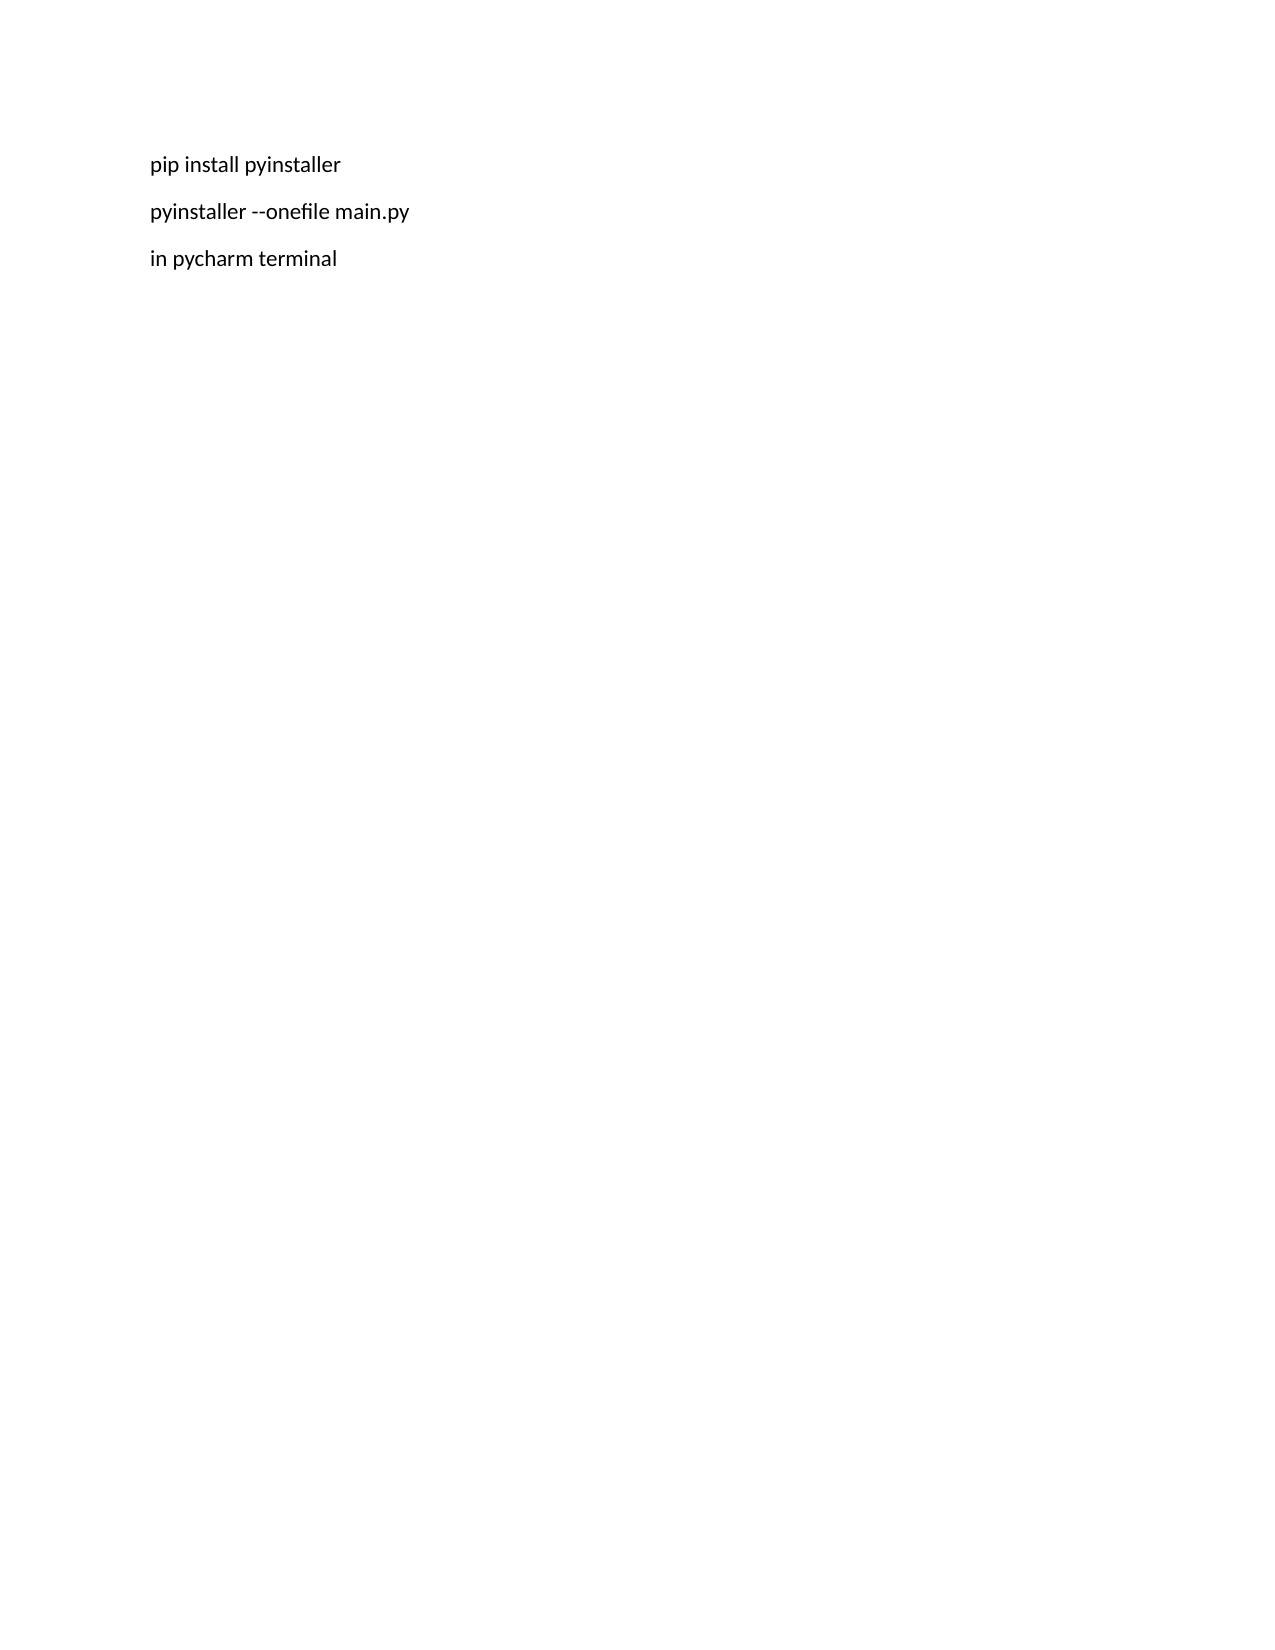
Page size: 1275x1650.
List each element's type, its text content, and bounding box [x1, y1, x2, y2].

text in pycharm terminal [150, 244, 1125, 272]
text pyinstaller --onefile main.py [150, 197, 1125, 225]
text pip install pyinstaller [150, 150, 1125, 178]
